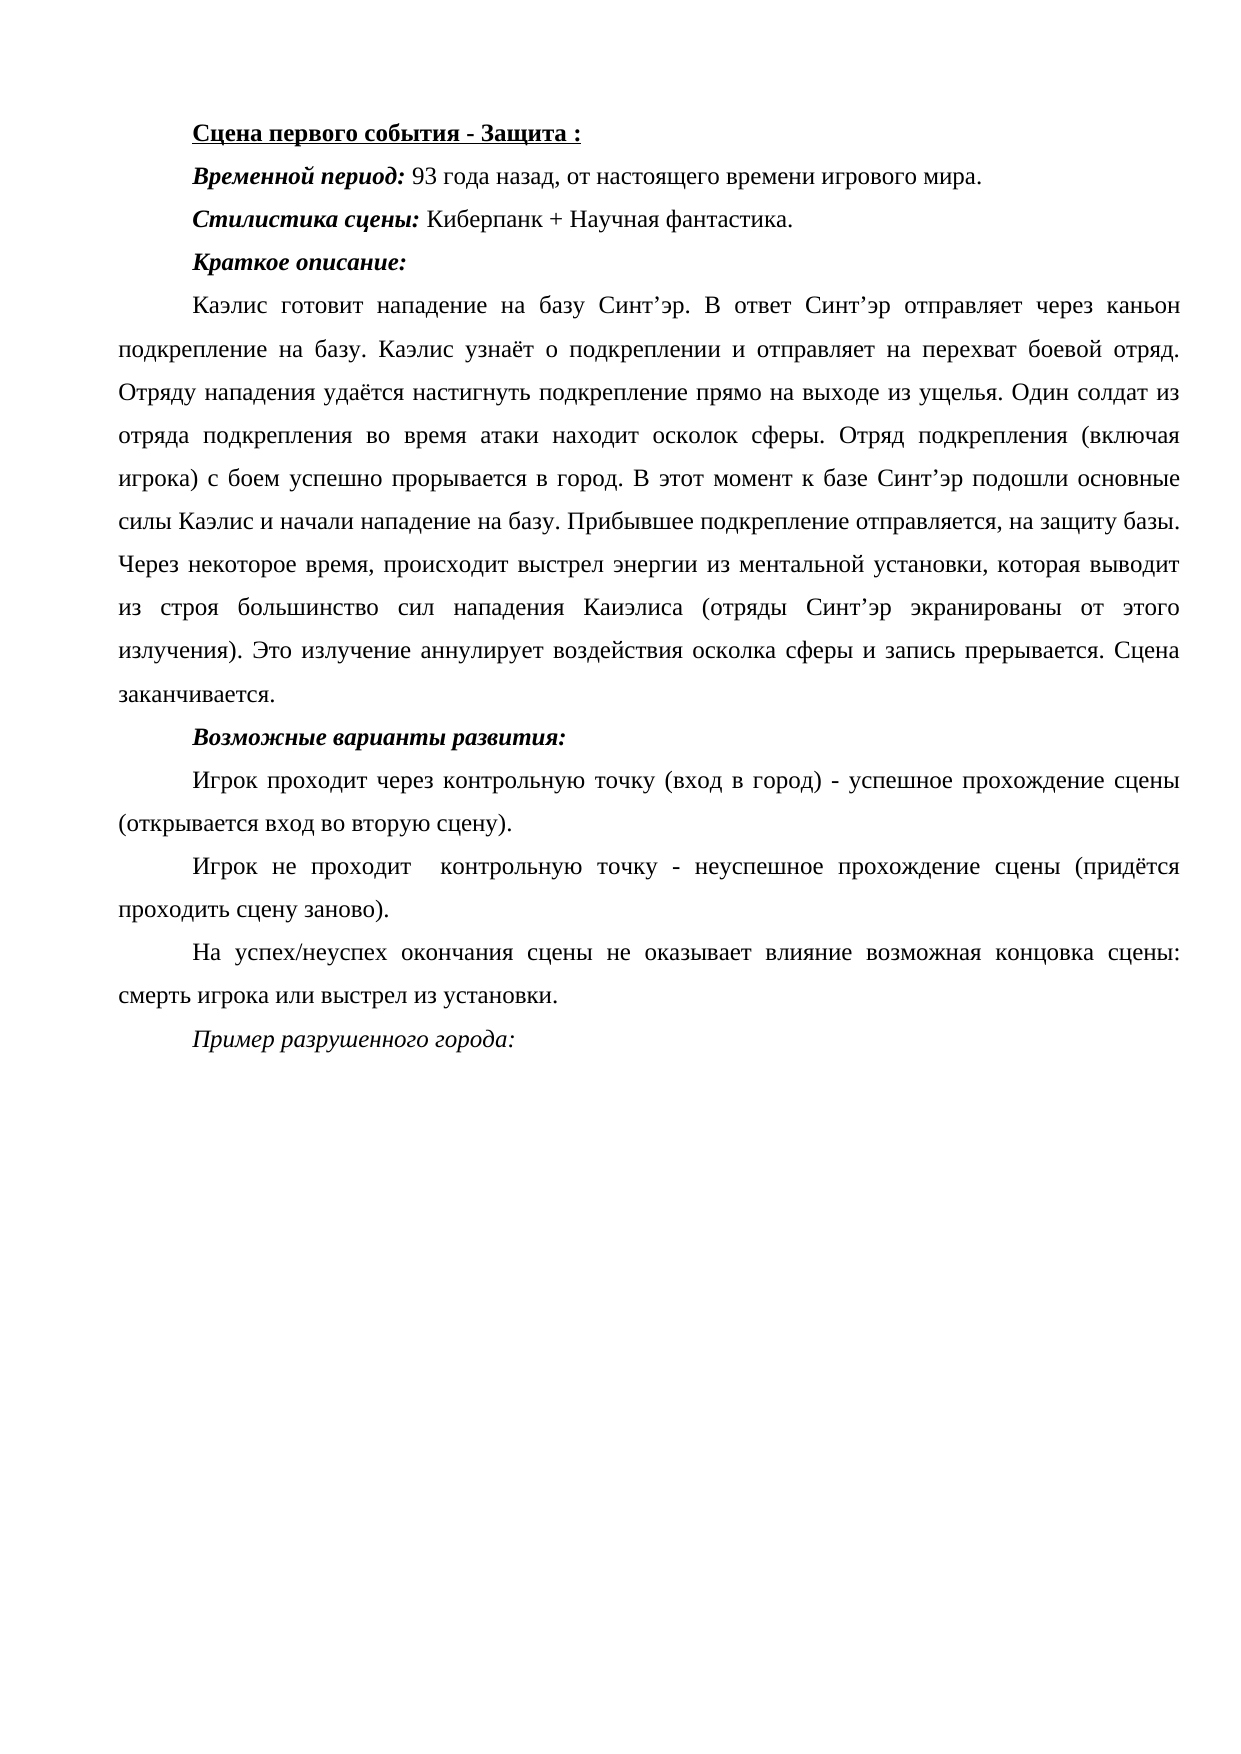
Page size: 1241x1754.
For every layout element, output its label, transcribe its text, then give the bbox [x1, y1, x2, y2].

text На успех/неуспех окончания сцены не оказывает влияние возможная концовка сцены: смерть игрока или выстрел из установки. [118, 937, 1181, 1009]
text Каэлис готовит нападение на базу Синт’эр. В ответ Синт’эр отправляет через каньон подкрепление на базу. Каэлис узнаёт о подкреплении и отправляет на перехват боевой отряд. Отряду нападения удаётся настигнуть подкрепление прямо на выходе из ущелья. Один солдат из отряда подкрепления во время атаки находит осколок сферы. Отряд подкрепления (включая игрока) с боем успешно прорывается в город. В этот момент к базе Синт’эр подошли основные силы Каэлис и начали нападение на базу. Прибывшее подкрепление отправляется, на защиту базы. Через некоторое время, происходит выстрел энергии из ментальной установки, которая выводит из строя большинство сил нападения Каиэлиса (отряды Синт’эр экранированы от этого излучения). Это излучение аннулирует воздействия осколка сферы и запись прерывается. Сцена заканчивается. [118, 291, 1181, 707]
text Пример разрушенного города: [118, 1024, 1181, 1052]
text Игрок проходит через контрольную точку (вход в город) - успешное прохождение сцены (открывается вход во вторую сцену). [118, 765, 1181, 837]
text Краткое описание: [118, 247, 1181, 276]
text Игрок не проходит контрольную точку - неуспешное прохождение сцены (придётся проходить сцену заново). [118, 851, 1181, 923]
text Сцена первого события - Защита : [192, 118, 1181, 147]
text Возможные варианты развития: [118, 722, 1181, 751]
text Временной период: 93 года назад, от настоящего времени игрового мира. [118, 161, 1181, 190]
text Стилистика сцены: Киберпанк + Научная фантастика. [118, 204, 1181, 233]
